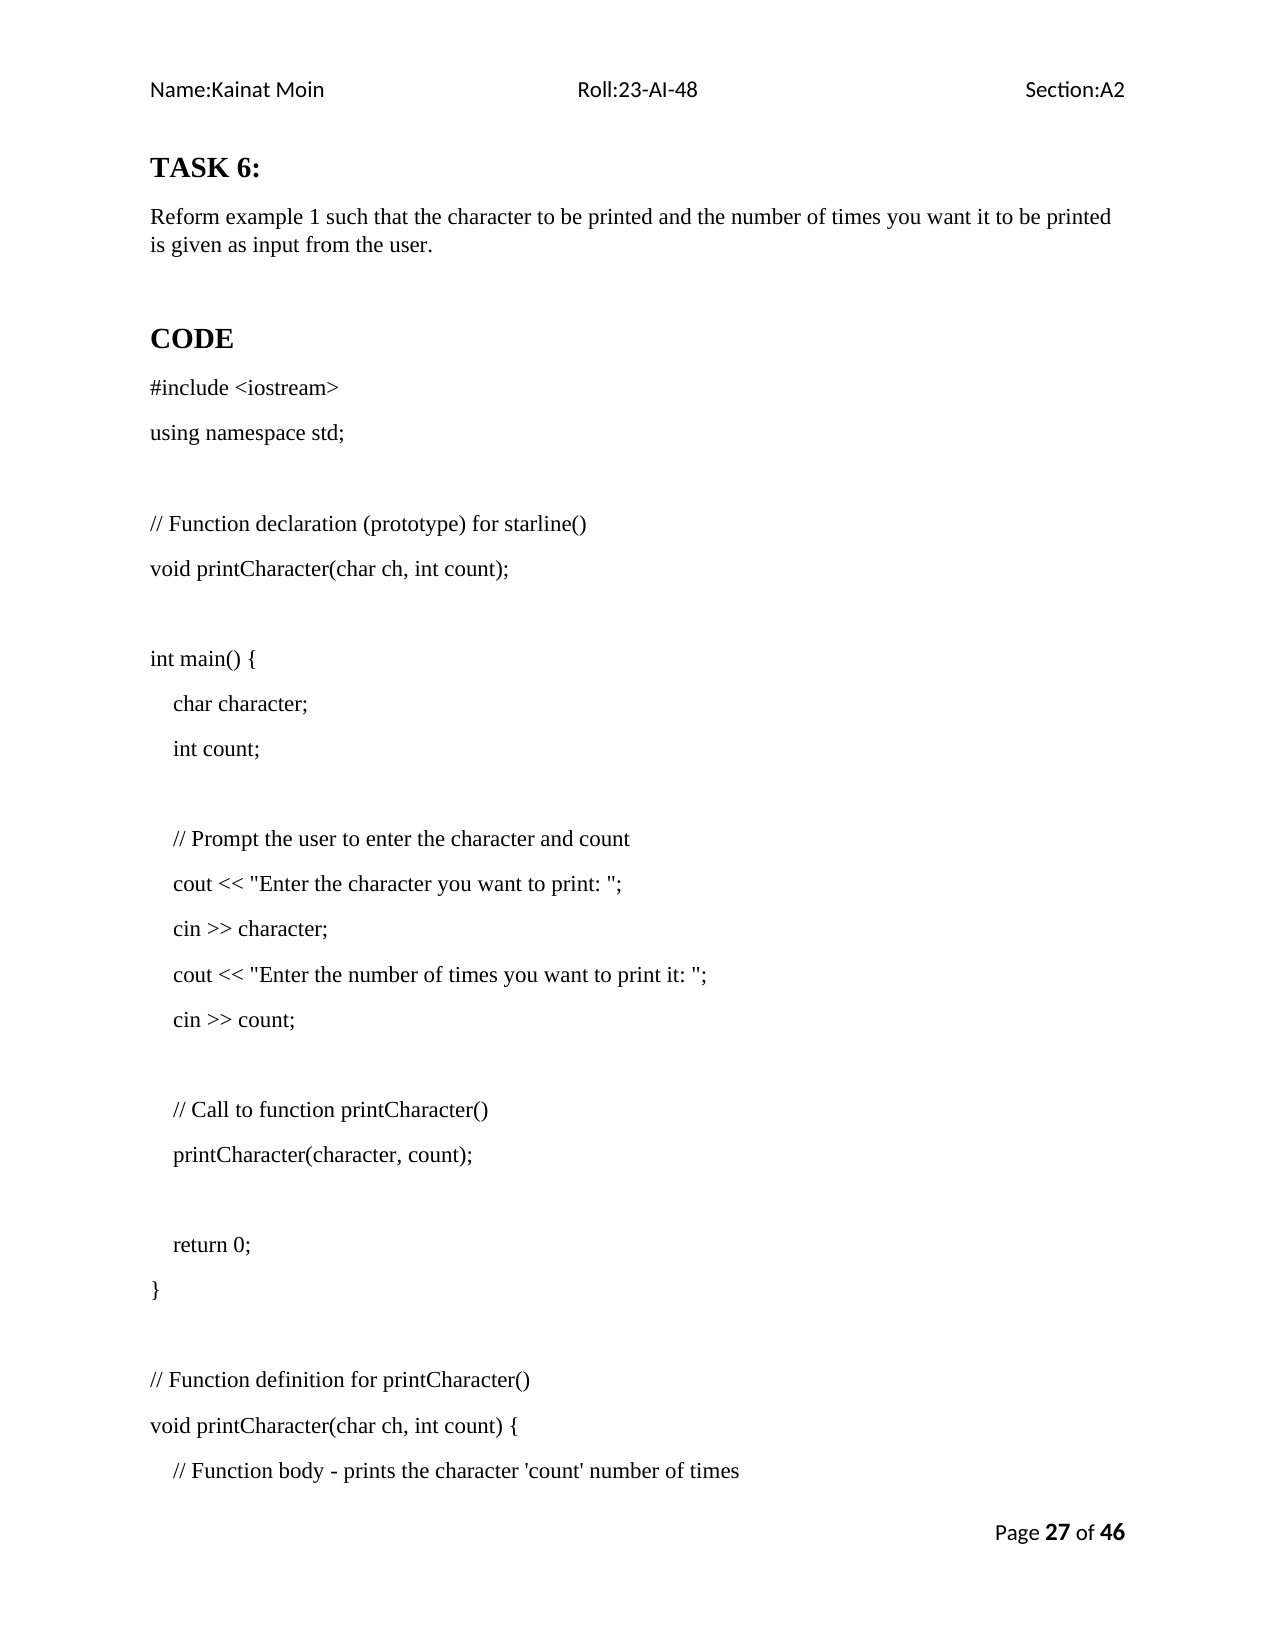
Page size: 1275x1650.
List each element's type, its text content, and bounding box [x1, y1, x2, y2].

text } [150, 1276, 1125, 1303]
text // Function declaration (prototype) for starline() [150, 509, 1125, 536]
text printCharacter(character, count); [150, 1141, 1125, 1167]
text void printCharacter(char ch, int count) { [150, 1412, 1125, 1438]
text return 0; [150, 1231, 1125, 1258]
text cin >> count; [150, 1006, 1125, 1032]
text // Call to function printCharacter() [150, 1096, 1125, 1122]
text cout << "Enter the character you want to print: "; [150, 870, 1125, 897]
text CODE [150, 321, 1125, 355]
text TASK 6: [150, 150, 1125, 183]
text cout << "Enter the number of times you want to print it: "; [150, 961, 1125, 987]
text // Prompt the user to enter the character and count [150, 825, 1125, 852]
text char character; [150, 690, 1125, 716]
text int count; [150, 735, 1125, 761]
text // Function definition for printCharacter() [150, 1367, 1125, 1393]
text void printCharacter(char ch, int count); [150, 555, 1125, 581]
text // Function body - prints the character 'count' number of times [150, 1457, 1125, 1483]
text int main() { [150, 645, 1125, 671]
text cin >> character; [150, 916, 1125, 942]
text #include <iostream> [150, 374, 1125, 401]
text Reform example 1 such that the character to be printed and the number of times you want it to be printed is given as input from the user. [150, 203, 1125, 258]
text using namespace std; [150, 419, 1125, 446]
